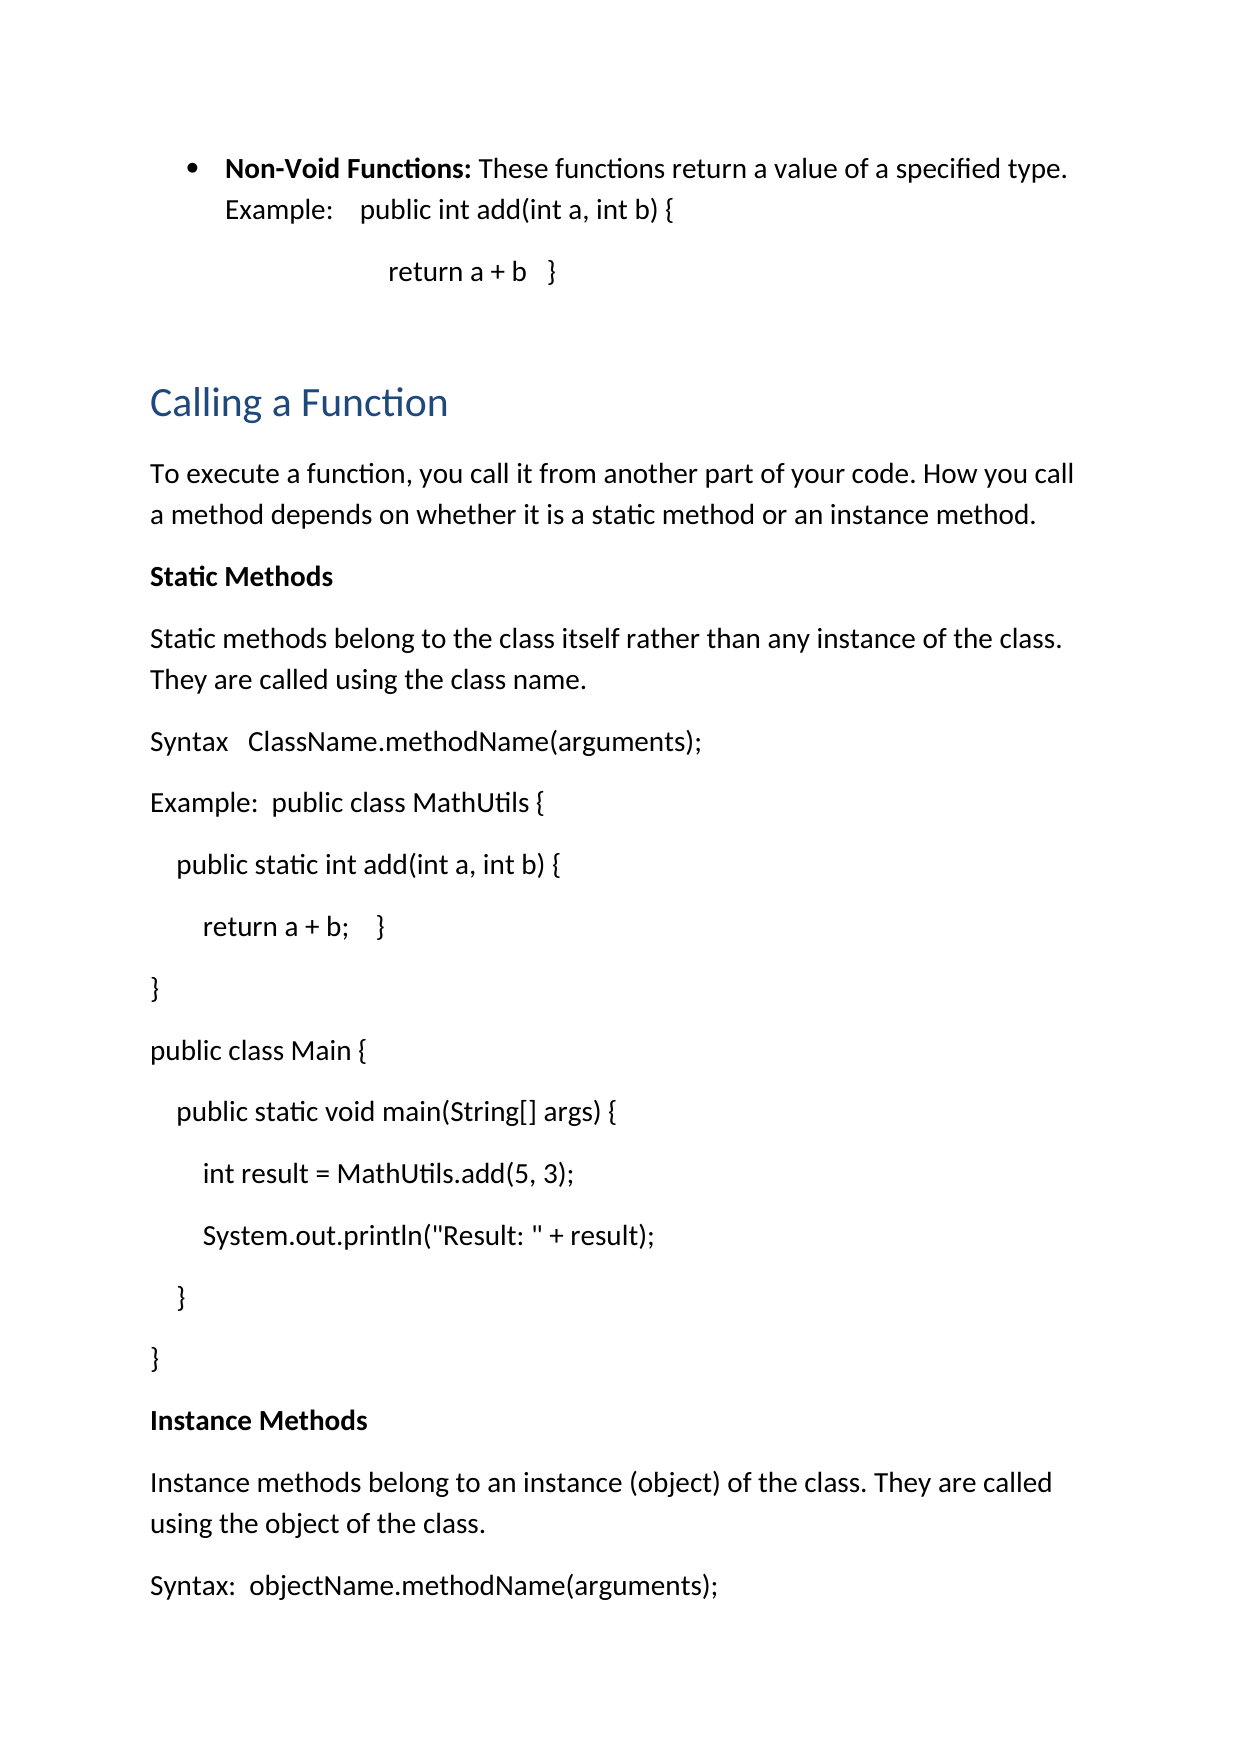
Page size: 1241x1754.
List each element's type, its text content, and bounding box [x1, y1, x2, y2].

text Syntax: objectName.methodName(arguments); [150, 1567, 1090, 1602]
text Example: public class MathUtils { [150, 784, 1090, 820]
text Calling a Function [150, 376, 1090, 427]
text public static int add(int a, int b) { [150, 846, 1090, 882]
text int result = MathUtils.add(5, 3); [150, 1155, 1090, 1191]
list Non-Void Functions: These functions return a value of a specified type. Example: public int add(int a, int b) { [187, 150, 1090, 227]
text public class Main { [150, 1032, 1090, 1067]
text Static Methods [150, 558, 1090, 594]
text } [150, 970, 1090, 1005]
text return a + b; } [150, 908, 1090, 944]
text Static methods belong to the class itself rather than any instance of the class. They are called using the class name. [150, 620, 1090, 697]
text System.out.println("Result: " + result); [150, 1217, 1090, 1252]
text Instance Methods [150, 1402, 1090, 1438]
text } [150, 1279, 1090, 1314]
text Instance methods belong to an instance (object) of the class. They are called using the object of the class. [150, 1464, 1090, 1541]
text return a + b } [150, 253, 1090, 288]
text Syntax ClassName.methodName(arguments); [150, 723, 1090, 758]
text To execute a function, you call it from another part of your code. How you call a method depends on whether it is a static method or an instance method. [150, 456, 1090, 532]
text } [150, 1340, 1090, 1376]
text public static void main(String[] args) { [150, 1093, 1090, 1129]
